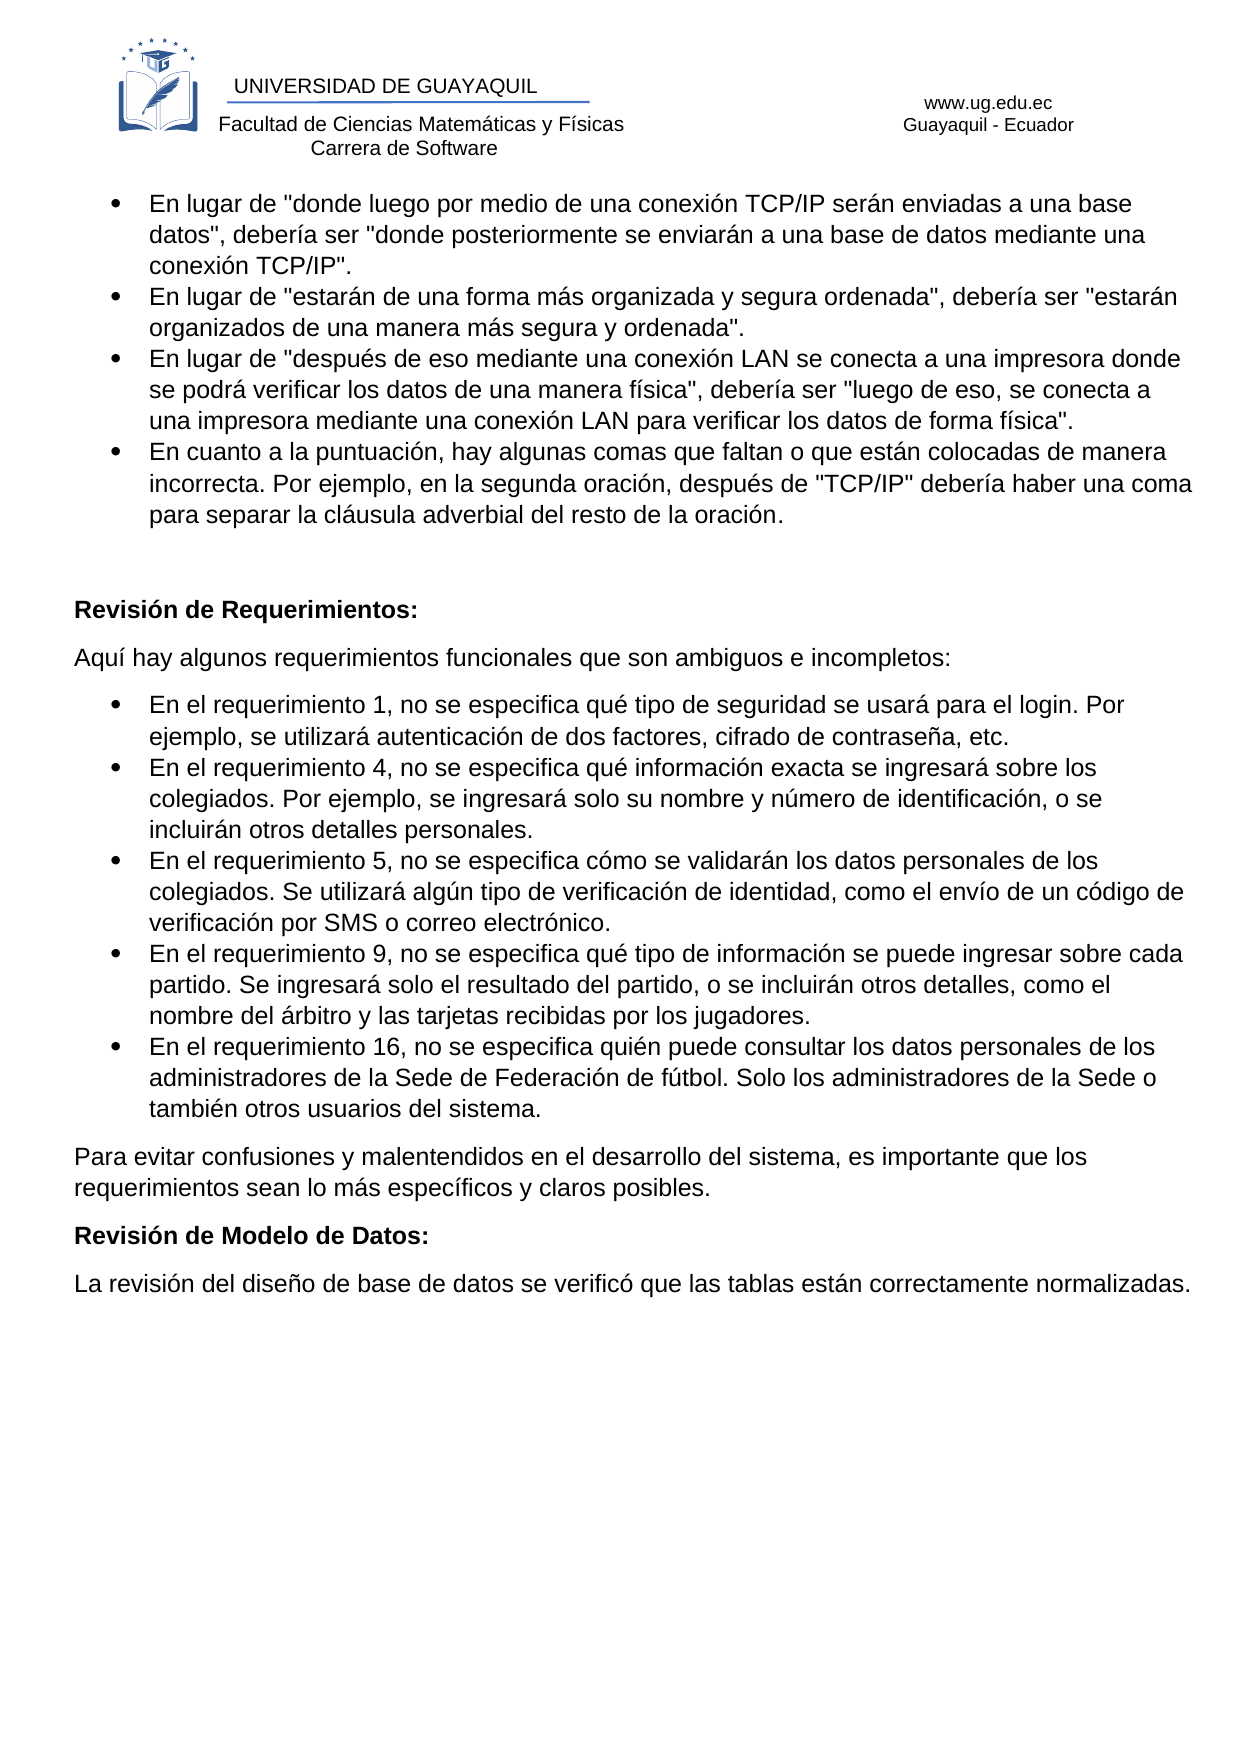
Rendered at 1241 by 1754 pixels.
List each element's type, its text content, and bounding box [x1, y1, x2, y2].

list En lugar de "donde luego por medio de una conexión TCP/IP serán enviadas a una base datos", debería ser "donde posteriormente se enviarán a una base de datos mediante una conexión TCP/IP". [111, 189, 1196, 280]
text Revisión de Modelo de Datos: [74, 1221, 1196, 1250]
list En lugar de "estarán de una forma más organizada y segura ordenada", debería ser "estarán organizados de una manera más segura y ordenada". [111, 282, 1196, 342]
list En el requerimiento 1, no se especifica qué tipo de seguridad se usará para el login. Por ejemplo, se utilizará autenticación de dos factores, cifrado de contraseña, etc. [111, 690, 1196, 750]
list En el requerimiento 4, no se especifica qué información exacta se ingresará sobre los colegiados. Por ejemplo, se ingresará solo su nombre y número de identificación, o se incluirán otros detalles personales. [111, 753, 1196, 843]
text Revisión de Requerimientos: [74, 595, 1196, 624]
text Aquí hay algunos requerimientos funcionales que son ambiguos e incompletos: [74, 643, 1196, 671]
list En el requerimiento 9, no se especifica qué tipo de información se puede ingresar sobre cada partido. Se ingresará solo el resultado del partido, o se incluirán otros detalles, como el nombre del árbitro y las tarjetas recibidas por los jugadores. [111, 939, 1196, 1030]
list En el requerimiento 16, no se especifica quién puede consultar los datos personales de los administradores de la Sede de Federación de fútbol. Solo los administradores de la Sede o también otros usuarios del sistema. [111, 1032, 1196, 1123]
text La revisión del diseño de base de datos se verificó que las tablas están correctamente normalizadas. [74, 1269, 1196, 1297]
list En el requerimiento 5, no se especifica cómo se validarán los datos personales de los colegiados. Se utilizará algún tipo de verificación de identidad, como el envío de un código de verificación por SMS o correo electrónico. [111, 846, 1196, 937]
list En cuanto a la puntuación, hay algunas comas que faltan o que están colocadas de manera incorrecta. Por ejemplo, en la segunda oración, después de "TCP/IP" debería haber una coma para separar la cláusula adverbial del resto de la oración. [111, 437, 1196, 528]
picture [104, 31, 212, 135]
text Para evitar confusiones y malentendidos en el desarrollo del sistema, es importante que los requerimientos sean lo más específicos y claros posibles. [74, 1142, 1196, 1202]
list En lugar de "después de eso mediante una conexión LAN se conecta a una impresora donde se podrá verificar los datos de una manera física", debería ser "luego de eso, se conecta a una impresora mediante una conexión LAN para verificar los datos de forma física". [111, 344, 1196, 435]
